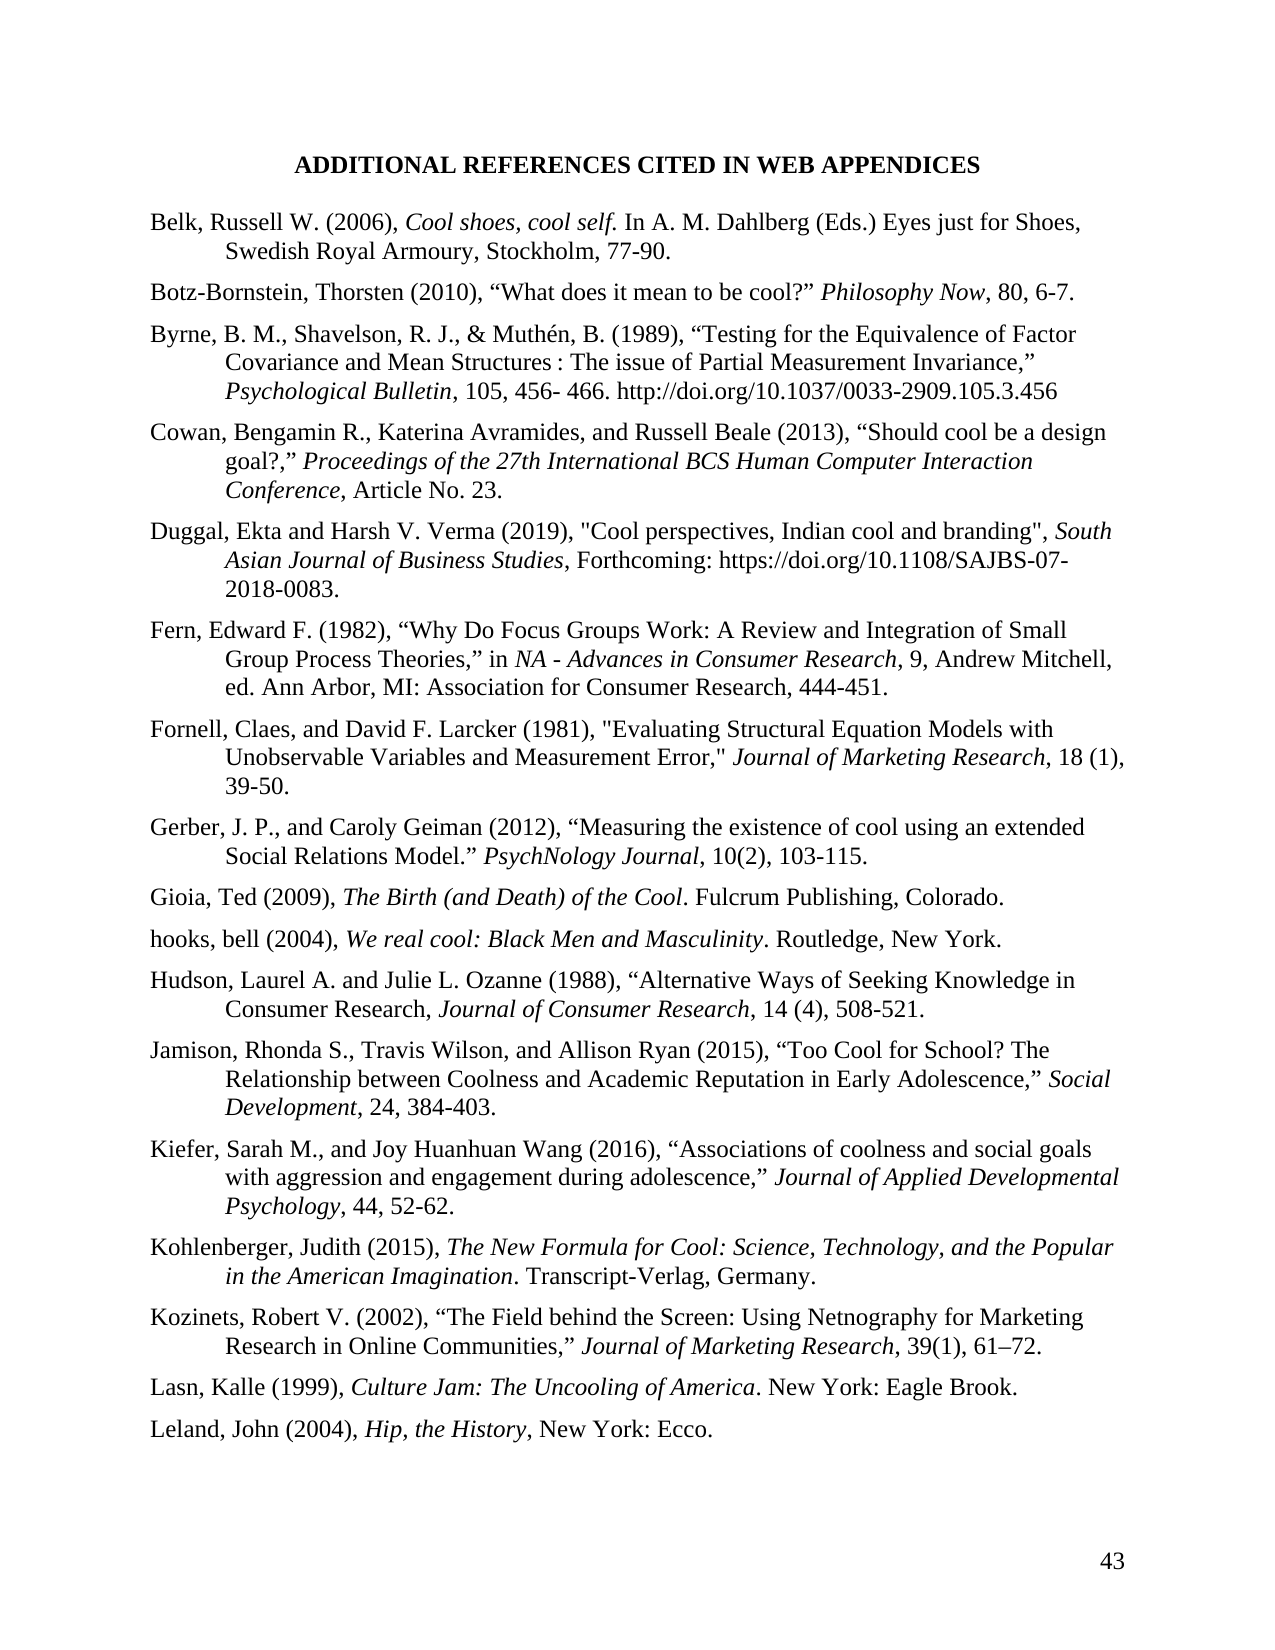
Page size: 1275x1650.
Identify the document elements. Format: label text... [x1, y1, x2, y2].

text Leland, John (2004), Hip, the History, New York: Ecco. [150, 1414, 1125, 1442]
text Fern, Edward F. (1982), “Why Do Focus Groups Work: A Review and Integration of Small Group Process Theories,” in NA - Advances in Consumer Research, 9, Andrew Mitchell, ed. Ann Arbor, MI: Association for Consumer Research, 444-451. [150, 615, 1125, 701]
text hooks, bell (2004), We real cool: Black Men and Masculinity. Routledge, New York. [150, 924, 1125, 952]
text Lasn, Kalle (1999), Culture Jam: The Uncooling of America. New York: Eagle Brook. [150, 1372, 1125, 1401]
text Kohlenberger, Judith (2015), The New Formula for Cool: Science, Technology, and the Popular in the American Imagination. Transcript-Verlag, Germany. [150, 1232, 1125, 1290]
text Jamison, Rhonda S., Travis Wilson, and Allison Ryan (2015), “Too Cool for School? The Relationship between Coolness and Academic Reputation in Early Adolescence,” Social Development, 24, 384-403. [150, 1035, 1125, 1121]
text Kozinets, Robert V. (2002), “The Field behind the Screen: Using Netnography for Marketing Research in Online Communities,” Journal of Marketing Research, 39(1), 61–72. [150, 1302, 1125, 1360]
text Kiefer, Sarah M., and Joy Huanhuan Wang (2016), “Associations of coolness and social goals with aggression and engagement during adolescence,” Journal of Applied Developmental Psychology, 44, 52-62. [150, 1134, 1125, 1220]
text Fornell, Claes, and David F. Larcker (1981), "Evaluating Structural Equation Models with Unobservable Variables and Measurement Error," Journal of Marketing Research, 18 (1), 39-50. [150, 714, 1125, 800]
text Belk, Russell W. (2006), Cool shoes, cool self. In A. M. Dahlberg (Eds.) Eyes just for Shoes, Swedish Royal Armoury, Stockholm, 77-90. [150, 207, 1125, 265]
text Byrne, B. M., Shavelson, R. J., & Muthén, B. (1989), “Testing for the Equivalence of Factor Covariance and Mean Structures : The issue of Partial Measurement Invariance,” Psychological Bulletin, 105, 456- 466. http://doi.org/10.1037/0033-2909.105.3.456 [150, 319, 1125, 405]
text Cowan, Bengamin R., Katerina Avramides, and Russell Beale (2013), “Should cool be a design goal?,” Proceedings of the 27th International BCS Human Computer Interaction Conference, Article No. 23. [150, 417, 1125, 504]
text Hudson, Laurel A. and Julie L. Ozanne (1988), “Alternative Ways of Seeking Knowledge in Consumer Research, Journal of Consumer Research, 14 (4), 508-521. [150, 965, 1125, 1022]
text Gioia, Ted (2009), The Birth (and Death) of the Cool. Fulcrum Publishing, Colorado. [150, 882, 1125, 911]
text Botz-Bornstein, Thorsten (2010), “What does it mean to be cool?” Philosophy Now, 80, 6-7. [150, 277, 1125, 306]
text ADDITIONAL REFERENCES CITED IN WEB APPENDICES [150, 150, 1125, 179]
text Gerber, J. P., and Caroly Geiman (2012), “Measuring the existence of cool using an extended Social Relations Model.” PsychNology Journal, 10(2), 103-115. [150, 812, 1125, 870]
text Duggal, Ekta and Harsh V. Verma (2019), "Cool perspectives, Indian cool and branding", South Asian Journal of Business Studies, Forthcoming: https://doi.org/10.1108/SAJBS-07-2018-0083. [150, 516, 1125, 602]
